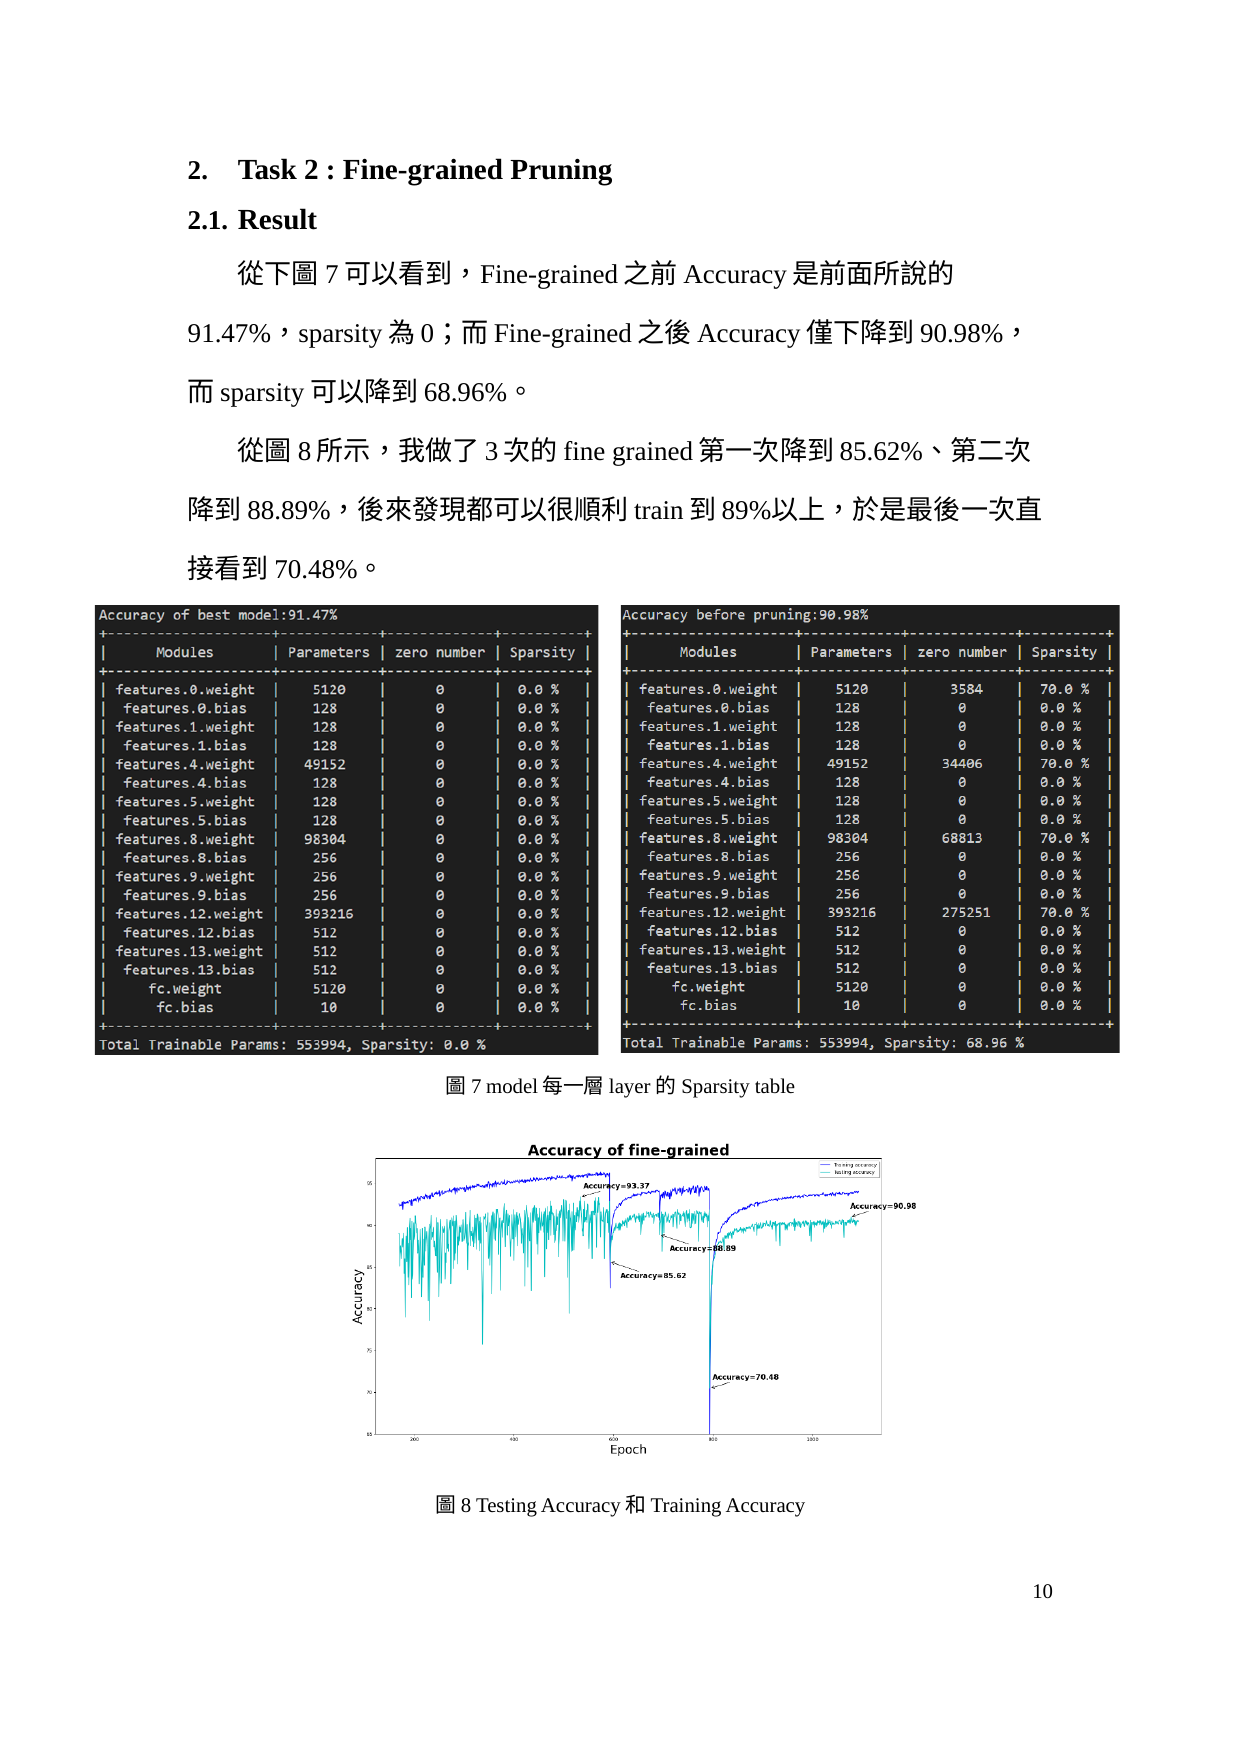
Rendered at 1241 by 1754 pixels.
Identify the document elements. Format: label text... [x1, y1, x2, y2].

text 圖 八 Testing Accuracy和 Training Accuracy [187, 1488, 1053, 1518]
text 從下圖 七 可以看到，Fine-grained之前Accuracy是前面所說的91.47%，sparsity為0；而Fine-grained之後Accuracy僅下降到90.98%，而sparsity可以降到68.96%。 [187, 252, 1053, 409]
picture [94, 605, 599, 1055]
table_header [84, 606, 609, 1070]
subtitle Task 2 : Fine-grained Pruning [187, 152, 1053, 185]
text 圖 七 model每一層layer 的 Sparsity table [187, 1070, 1053, 1100]
text 從圖 八所示，我做了3次的fine grained第一次降到85.62%、第二次降到88.89%，後來發現都可以很順利train到89%以上，於是最後一次直接看到70.48%。 [187, 429, 1053, 586]
table_header [610, 606, 1132, 1070]
picture [620, 605, 1120, 1053]
picture [294, 1115, 946, 1473]
subtitle Result [187, 202, 1053, 236]
